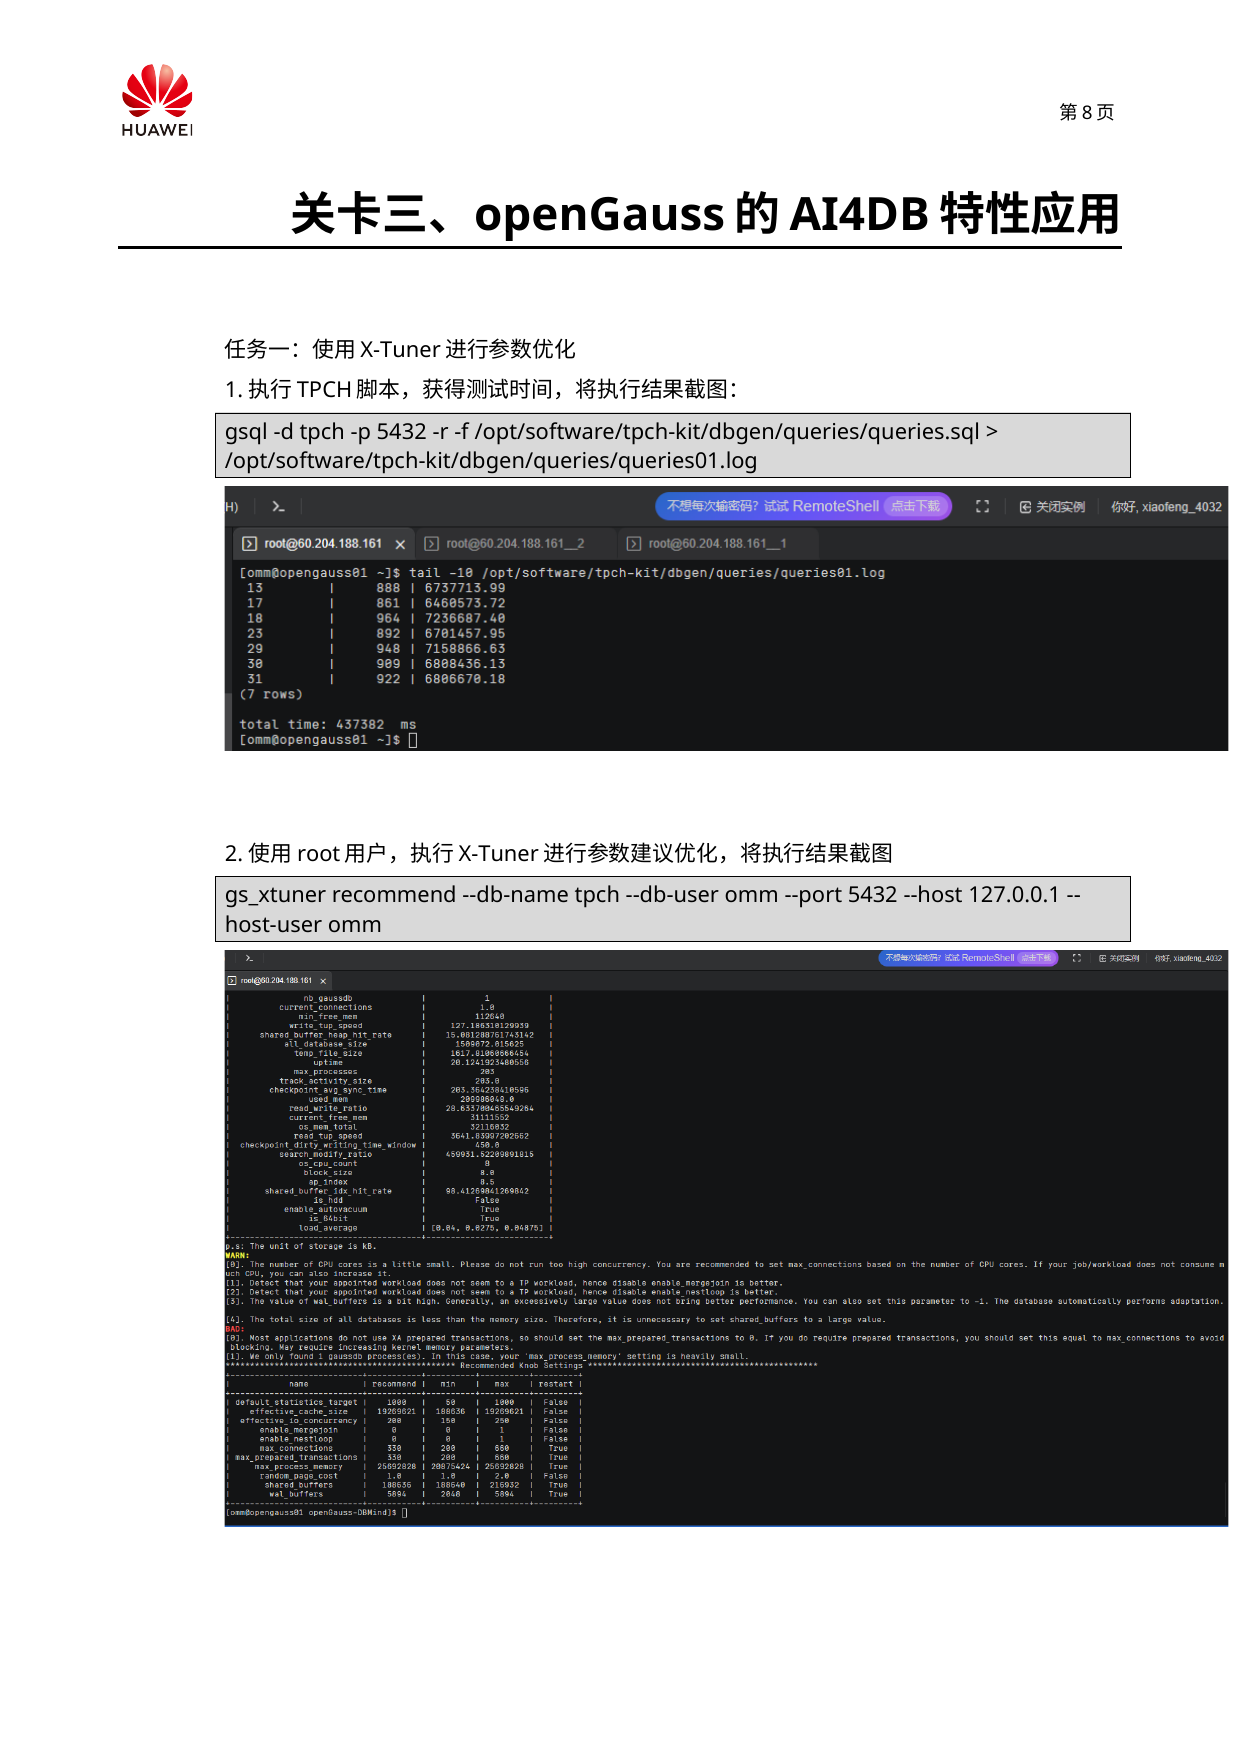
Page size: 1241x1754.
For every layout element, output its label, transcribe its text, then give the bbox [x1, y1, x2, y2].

picture [224, 950, 1229, 1527]
text 1. 执行TPCH脚本，获得测试时间，将执行结果截图： [224, 372, 1122, 404]
picture [122, 64, 193, 136]
text gs_xtuner recommend --db-name tpch --db-user omm --port 5432 --host 127.0.0.1 --host-user omm [216, 877, 1130, 941]
picture [224, 486, 1229, 751]
text gsql -d tpch -p 5432 -r -f /opt/software/tpch-kit/dbgen/queries/queries.sql > /opt/software/tpch-kit/dbgen/queries/queries01.log [216, 414, 1130, 477]
text 2. 使用root用户，执行X-Tuner进行参数建议优化，将执行结果截图 [224, 836, 1122, 867]
text 任务一：使用X-Tuner进行参数优化 [224, 332, 1122, 364]
subtitle 关卡三、openGauss的AI4DB特性应用 [118, 177, 1122, 246]
